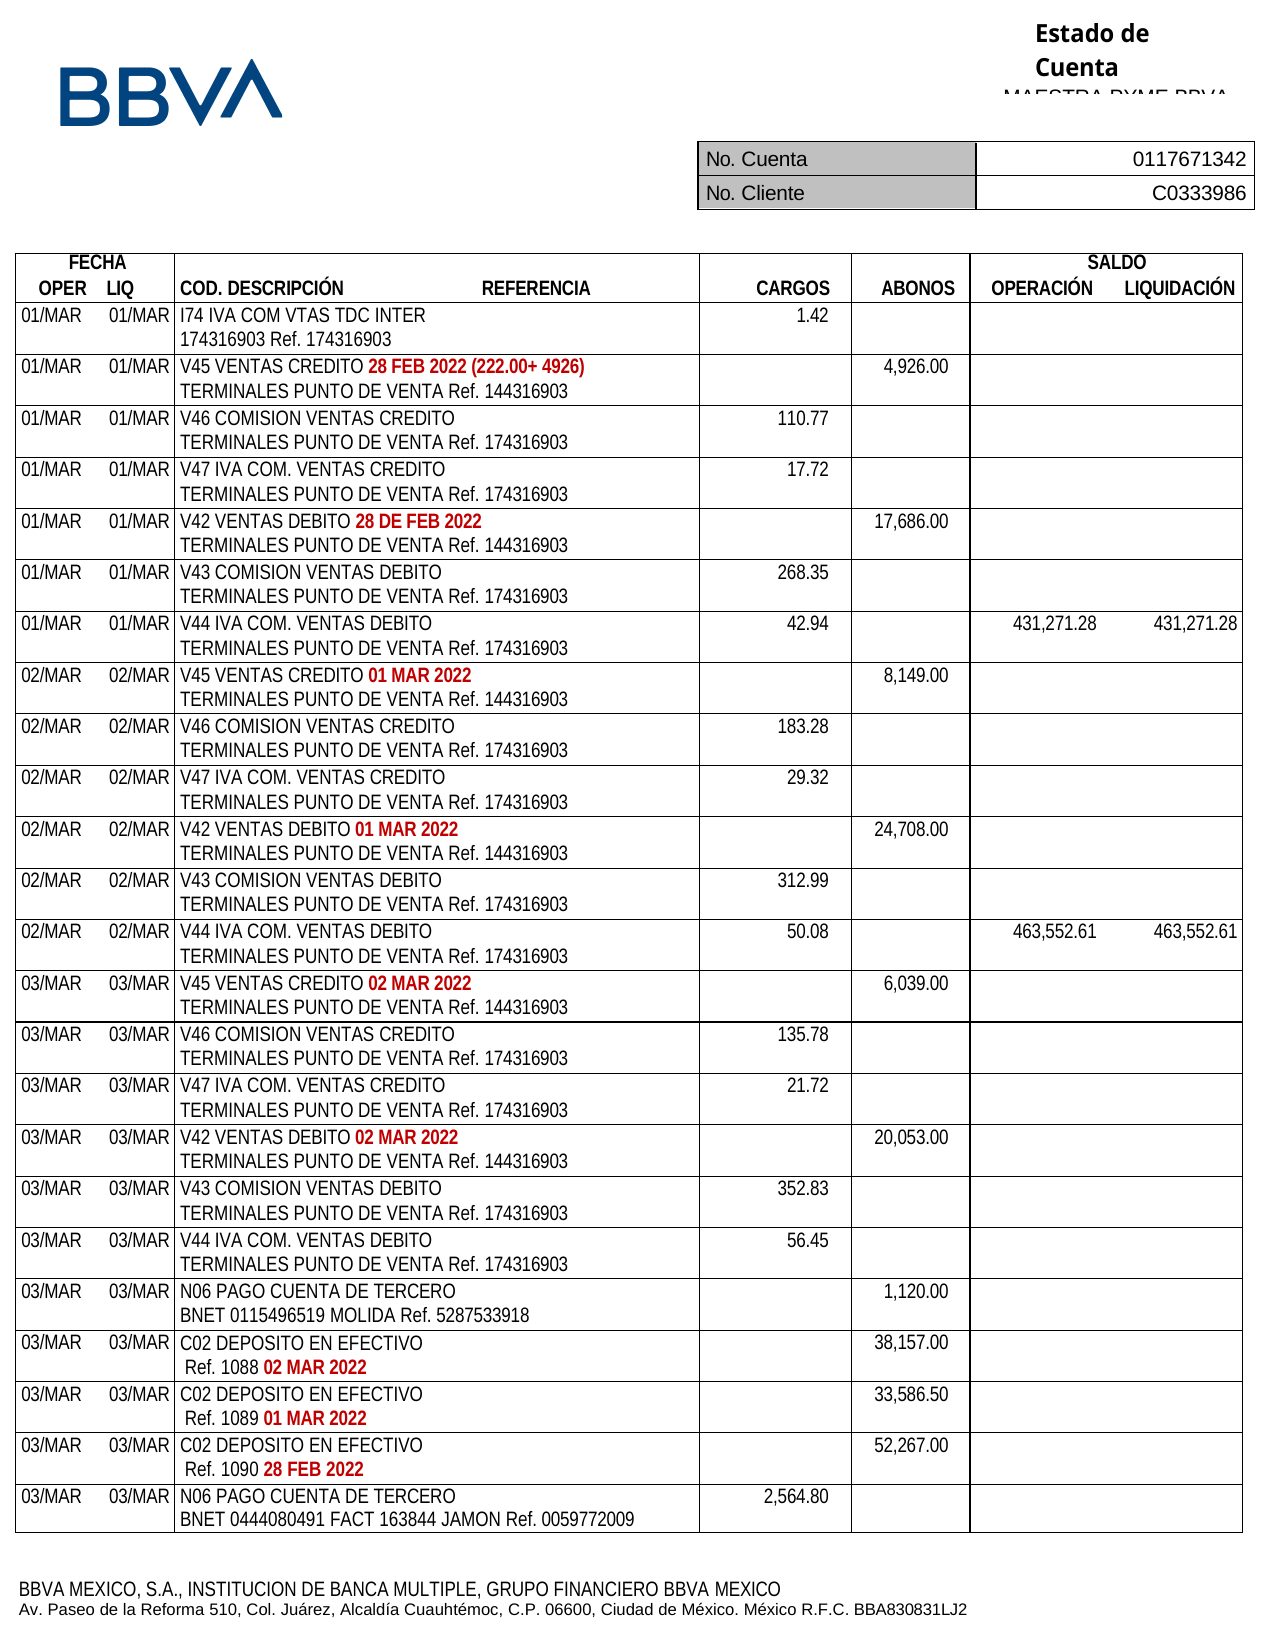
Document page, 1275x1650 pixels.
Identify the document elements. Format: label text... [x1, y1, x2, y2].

table_cell 463,552.61 463,552.61 [971, 920, 1242, 970]
table_cell 33,586.50 [852, 1382, 969, 1432]
table_cell 17.72 [700, 458, 851, 508]
table_cell 24,708.00 [852, 817, 969, 867]
table_cell C02 DEPOSITO EN EFECTIVO Ref. 1089 01 MAR 2022 [175, 1382, 699, 1432]
table_cell [700, 1331, 851, 1381]
table_cell 01/MAR 01/MAR [16, 406, 174, 457]
table_cell V42 VENTAS DEBITO 02 MAR 2022 TERMINALES PUNTO DE VENTA Ref. 144316903 [175, 1125, 699, 1176]
table_cell V43 COMISION VENTAS DEBITO TERMINALES PUNTO DE VENTA Ref. 174316903 [175, 869, 699, 919]
table_cell [971, 560, 1242, 611]
table_cell V47 IVA COM. VENTAS CREDITO TERMINALES PUNTO DE VENTA Ref. 174316903 [175, 458, 699, 508]
table_cell 352.83 [700, 1177, 851, 1227]
table_cell 4,926.00 [852, 355, 969, 405]
table_cell 50.08 [700, 920, 851, 970]
table_cell [852, 406, 969, 457]
table_cell 02/MAR 02/MAR [16, 817, 174, 867]
table_cell 01/MAR 01/MAR [16, 612, 174, 662]
table_cell 02/MAR 02/MAR [16, 663, 174, 713]
table_cell [971, 355, 1242, 405]
table_cell [971, 714, 1242, 765]
table_cell 03/MAR 03/MAR [16, 1074, 174, 1124]
table_cell 8,149.00 [852, 663, 969, 713]
table_cell [852, 1023, 969, 1073]
table_cell [971, 663, 1242, 713]
table_cell [700, 971, 851, 1021]
table_cell [971, 1279, 1242, 1329]
table_cell [852, 714, 969, 765]
table_cell 312.99 [700, 869, 851, 919]
picture [60, 59, 283, 126]
table_cell V42 VENTAS DEBITO 28 DE FEB 2022 TERMINALES PUNTO DE VENTA Ref. 144316903 [175, 509, 699, 559]
table_cell [700, 817, 851, 867]
table_cell V42 VENTAS DEBITO 01 MAR 2022 TERMINALES PUNTO DE VENTA Ref. 144316903 [175, 817, 699, 867]
table_cell 01/MAR 01/MAR [16, 355, 174, 405]
table_cell V44 IVA COM. VENTAS DEBITO TERMINALES PUNTO DE VENTA Ref. 174316903 [175, 920, 699, 970]
table_cell 01/MAR 01/MAR [16, 509, 174, 559]
table_cell [700, 355, 851, 405]
table_cell 21.72 [700, 1074, 851, 1124]
table_cell [971, 1074, 1242, 1124]
table_cell [852, 560, 969, 611]
table_cell [852, 869, 969, 919]
table_cell [700, 1279, 851, 1329]
table_cell V45 VENTAS CREDITO 02 MAR 2022 TERMINALES PUNTO DE VENTA Ref. 144316903 [175, 971, 699, 1021]
table_cell 431,271.28 431,271.28 [971, 612, 1242, 662]
table_cell 20,053.00 [852, 1125, 969, 1176]
table_cell [971, 1228, 1242, 1278]
table_cell V45 VENTAS CREDITO 01 MAR 2022 TERMINALES PUNTO DE VENTA Ref. 144316903 [175, 663, 699, 713]
table_header 0117671342 [977, 142, 1254, 175]
table_cell 02/MAR 02/MAR [16, 766, 174, 816]
table_cell N06 PAGO CUENTA DE TERCERO BNET 0115496519 MOLIDA Ref. 5287533918 [175, 1279, 699, 1329]
table_cell C0333986 [977, 176, 1254, 208]
table_cell [971, 1382, 1242, 1432]
table_cell 03/MAR 03/MAR [16, 1382, 174, 1432]
table_cell 02/MAR 02/MAR [16, 920, 174, 970]
table_cell C02 DEPOSITO EN EFECTIVO Ref. 1088 02 MAR 2022 [175, 1331, 699, 1381]
table_cell I74 IVA COM VTAS TDC INTER 174316903 Ref. 174316903 [175, 303, 699, 354]
table_cell 03/MAR 03/MAR [16, 1177, 174, 1227]
table_cell [852, 612, 969, 662]
table_cell 135.78 [700, 1023, 851, 1073]
table_cell [971, 971, 1242, 1021]
table_cell N06 PAGO CUENTA DE TERCERO BNET 0444080491 FACT 163844 JAMON Ref. 0059772009 [175, 1485, 699, 1532]
table_cell C02 DEPOSITO EN EFECTIVO Ref. 1090 28 FEB 2022 [175, 1433, 699, 1484]
table_cell 183.28 [700, 714, 851, 765]
table_cell 29.32 [700, 766, 851, 816]
table_cell 01/MAR 01/MAR [16, 560, 174, 611]
table_cell [700, 663, 851, 713]
table_cell 03/MAR 03/MAR [16, 1228, 174, 1278]
table_cell 6,039.00 [852, 971, 969, 1021]
table_cell 03/MAR 03/MAR [16, 971, 174, 1021]
table_cell [971, 1433, 1242, 1484]
table_cell No. Cliente [699, 176, 975, 208]
table_header CARGOS [700, 254, 851, 302]
table_cell [852, 1228, 969, 1278]
table_cell [852, 458, 969, 508]
table_header FECHA OPER LIQ [16, 254, 174, 302]
table_cell 52,267.00 [852, 1433, 969, 1484]
table_cell [852, 766, 969, 816]
table_cell 1,120.00 [852, 1279, 969, 1329]
table_cell V46 COMISION VENTAS CREDITO TERMINALES PUNTO DE VENTA Ref. 174316903 [175, 406, 699, 457]
table_cell V44 IVA COM. VENTAS DEBITO TERMINALES PUNTO DE VENTA Ref. 174316903 [175, 612, 699, 662]
table_header SALDO OPERACIÓN LIQUIDACIÓN [971, 254, 1242, 302]
table_cell 02/MAR 02/MAR [16, 869, 174, 919]
table_cell [852, 920, 969, 970]
table_cell [852, 1177, 969, 1227]
table_cell 17,686.00 [852, 509, 969, 559]
table_cell 42.94 [700, 612, 851, 662]
table_cell [852, 303, 969, 354]
table_cell V47 IVA COM. VENTAS CREDITO TERMINALES PUNTO DE VENTA Ref. 174316903 [175, 1074, 699, 1124]
table_cell 03/MAR 03/MAR [16, 1433, 174, 1484]
table_cell [971, 869, 1242, 919]
table_cell V43 COMISION VENTAS DEBITO TERMINALES PUNTO DE VENTA Ref. 174316903 [175, 1177, 699, 1227]
table_cell [971, 1485, 1242, 1532]
table_cell 01/MAR 01/MAR [16, 303, 174, 354]
table_header No. Cuenta [699, 142, 976, 175]
table_cell V43 COMISION VENTAS DEBITO TERMINALES PUNTO DE VENTA Ref. 174316903 [175, 560, 699, 611]
table_cell [700, 1433, 851, 1484]
table_cell [971, 817, 1242, 867]
table_cell 268.35 [700, 560, 851, 611]
table_cell [700, 1382, 851, 1432]
table_cell 56.45 [700, 1228, 851, 1278]
table_header COD. DESCRIPCIÓN REFERENCIA [175, 254, 699, 302]
table_cell [971, 458, 1242, 508]
table_cell 01/MAR 01/MAR [16, 458, 174, 508]
table_cell [852, 1485, 969, 1532]
table_cell 03/MAR 03/MAR [16, 1485, 174, 1532]
table_cell V46 COMISION VENTAS CREDITO TERMINALES PUNTO DE VENTA Ref. 174316903 [175, 1023, 699, 1073]
table_cell [971, 1331, 1242, 1381]
table_cell [971, 1023, 1242, 1073]
table_cell [971, 509, 1242, 559]
table_cell 02/MAR 02/MAR [16, 714, 174, 765]
table_cell V44 IVA COM. VENTAS DEBITO TERMINALES PUNTO DE VENTA Ref. 174316903 [175, 1228, 699, 1278]
table_cell [971, 406, 1242, 457]
table_cell 110.77 [700, 406, 851, 457]
table_cell [852, 1074, 969, 1124]
table_cell [971, 1125, 1242, 1176]
table_cell [971, 303, 1242, 354]
table_cell V45 VENTAS CREDITO 28 FEB 2022 (222.00+ 4926) TERMINALES PUNTO DE VENTA Ref. 144316903 [175, 355, 699, 405]
table_cell 2,564.80 [700, 1485, 851, 1532]
table_cell 03/MAR 03/MAR [16, 1331, 174, 1381]
table_cell [700, 1125, 851, 1176]
table_cell 03/MAR 03/MAR [16, 1125, 174, 1176]
table_cell V46 COMISION VENTAS CREDITO TERMINALES PUNTO DE VENTA Ref. 174316903 [175, 714, 699, 765]
table_cell V47 IVA COM. VENTAS CREDITO TERMINALES PUNTO DE VENTA Ref. 174316903 [175, 766, 699, 816]
table_cell [700, 509, 851, 559]
table_cell 03/MAR 03/MAR [16, 1279, 174, 1329]
table_header ABONOS [852, 254, 969, 302]
table_cell 1.42 [700, 303, 851, 354]
table_cell [971, 766, 1242, 816]
table_cell 03/MAR 03/MAR [16, 1023, 174, 1073]
table_cell [971, 1177, 1242, 1227]
table_cell 38,157.00 [852, 1331, 969, 1381]
